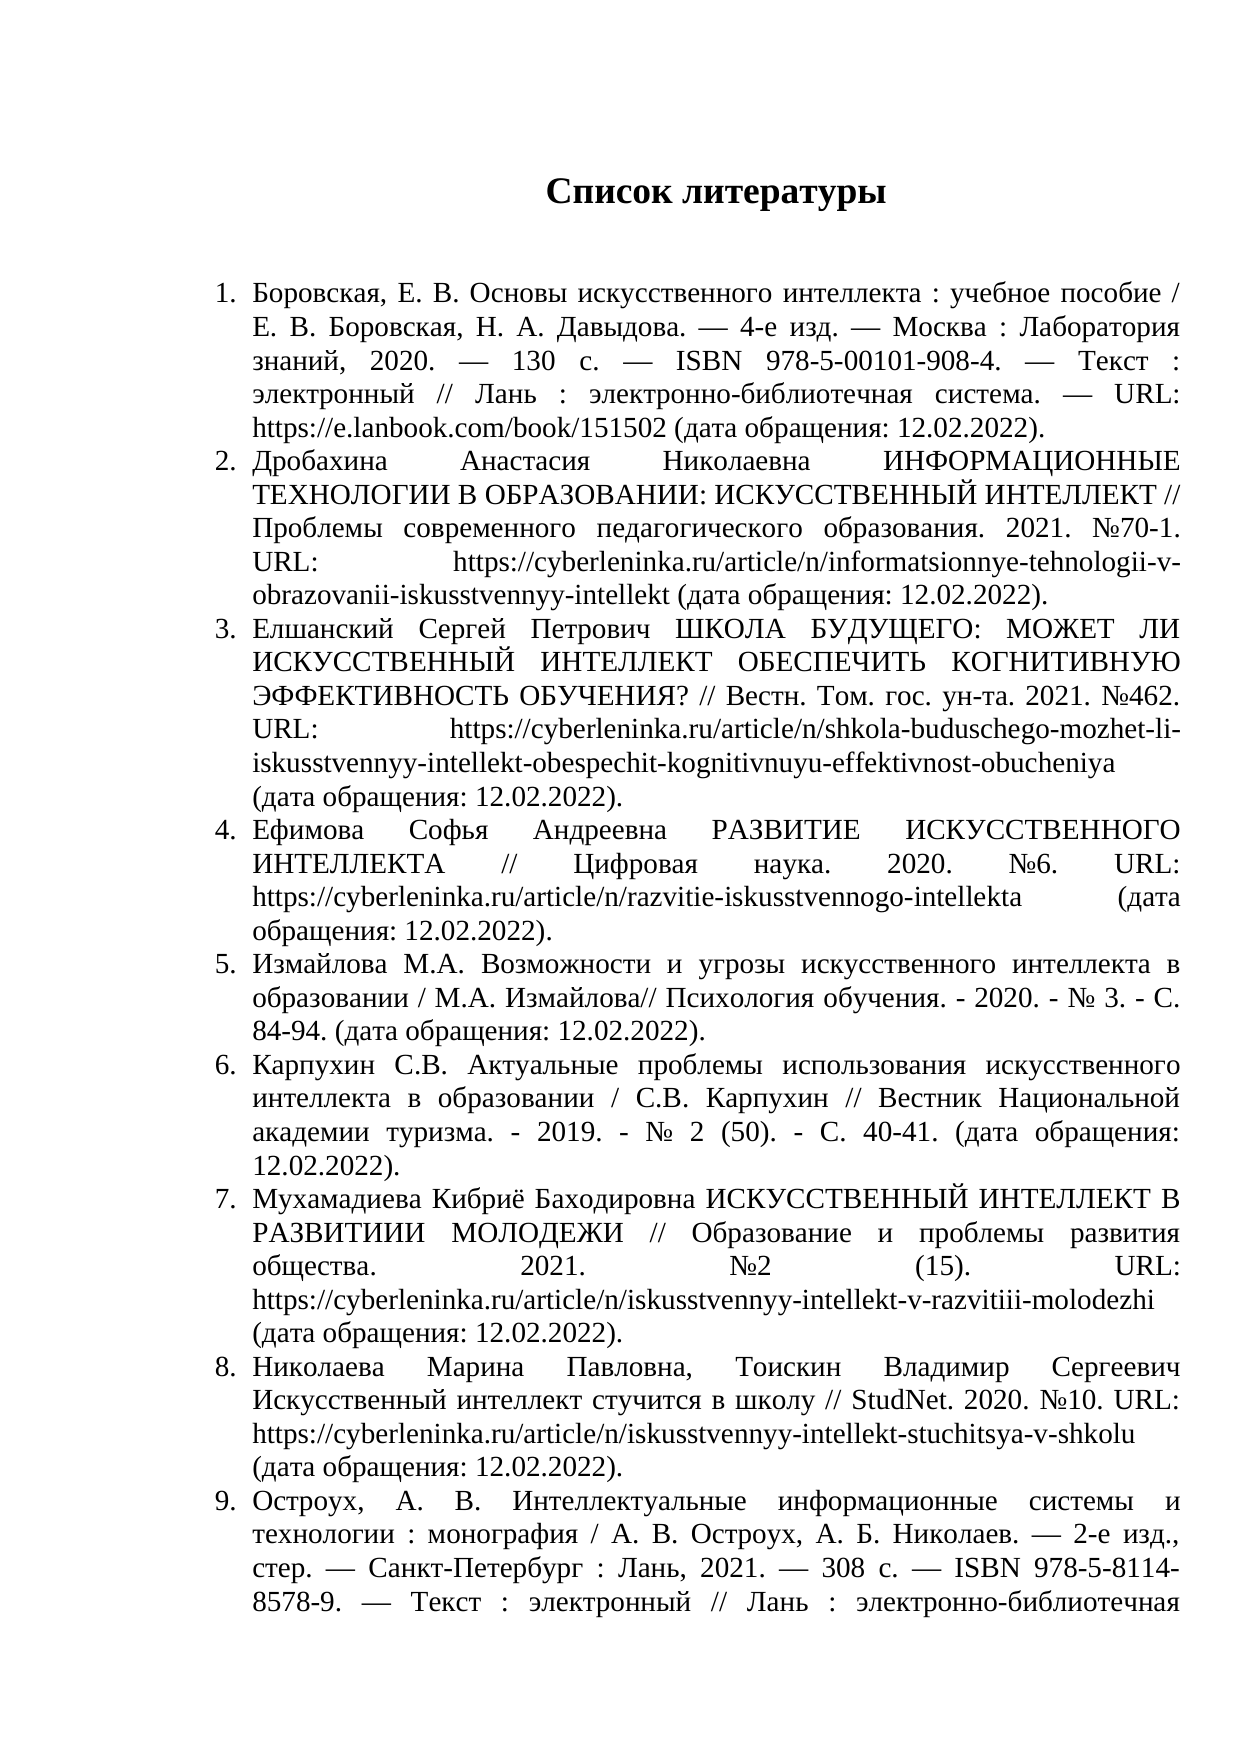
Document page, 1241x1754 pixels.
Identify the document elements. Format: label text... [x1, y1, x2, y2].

list Боровская, Е. В. Основы искусственного интеллекта : учебное пособие / Е. В. Боровская, Н. А. Давыдова. — 4-е изд. — Москва : Лаборатория знаний, 2020. — 130 с. — ISBN 978-5-00101-908-4. — Текст : электронный // Лань : электронно-библиотечная система. — URL: https://e.lanbook.com/book/151502 (дата обращения: 12.02.2022). [214, 276, 1181, 443]
list Николаева Марина Павловна, Тоискин Владимир Сергеевич Искусственный интеллект стучится в школу // StudNet. 2020. №10. URL: https://cyberleninka.ru/article/n/iskusstvennyy-intellekt-stuchitsya-v-shkolu (дата обращения: 12.02.2022). [214, 1349, 1181, 1483]
list Мухамадиева Кибриё Баходировна ИСКУССТВЕННЫЙ ИНТЕЛЛЕКТ В РАЗВИТИИИ МОЛОДЕЖИ // Образование и проблемы развития общества. 2021. №2 (15). URL: https://cyberleninka.ru/article/n/iskusstvennyy-intellekt-v-razvitiii-molodezhi (дата обращения: 12.02.2022). [214, 1181, 1181, 1349]
list Елшанский Сергей Петрович ШКОЛА БУДУЩЕГО: МОЖЕТ ЛИ ИСКУССТВЕННЫЙ ИНТЕЛЛЕКТ ОБЕСПЕЧИТЬ КОГНИТИВНУЮ ЭФФЕКТИВНОСТЬ ОБУЧЕНИЯ? // Вестн. Том. гос. ун-та. 2021. №462. URL: https://cyberleninka.ru/article/n/shkola-buduschego-mozhet-li-iskusstvennyy-intellekt-obespechit-kognitivnuyu-effektivnost-obucheniya (дата обращения: 12.02.2022). [214, 611, 1181, 812]
subtitle Список литературы [177, 168, 1181, 212]
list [214, 1483, 1181, 1617]
list Карпухин С.В. Актуальные проблемы использования искусственного интеллекта в образовании / С.В. Карпухин // Вестник Национальной академии туризма. - 2019. - № 2 (50). - С. 40-41. (дата обращения: 12.02.2022). [214, 1047, 1181, 1181]
list Измайлова М.А. Возможности и угрозы искусственного интеллекта в образовании / М.А. Измайлова// Психология обучения. - 2020. - № 3. - С. 84-94. (дата обращения: 12.02.2022). [214, 946, 1181, 1047]
list Дробахина Анастасия Николаевна ИНФОРМАЦИОННЫЕ ТЕХНОЛОГИИ В ОБРАЗОВАНИИ: ИСКУССТВЕННЫЙ ИНТЕЛЛЕКТ // Проблемы современного педагогического образования. 2021. №70-1. URL: https://cyberleninka.ru/article/n/informatsionnye-tehnologii-v-obrazovanii-iskusstvennyy-intellekt (дата обращения: 12.02.2022). [214, 443, 1181, 611]
list Ефимова Софья Андреевна РАЗВИТИЕ ИСКУССТВЕННОГО ИНТЕЛЛЕКТА // Цифровая наука. 2020. №6. URL: https://cyberleninka.ru/article/n/razvitie-iskusstvennogo-intellekta (дата обращения: 12.02.2022). [214, 812, 1181, 946]
